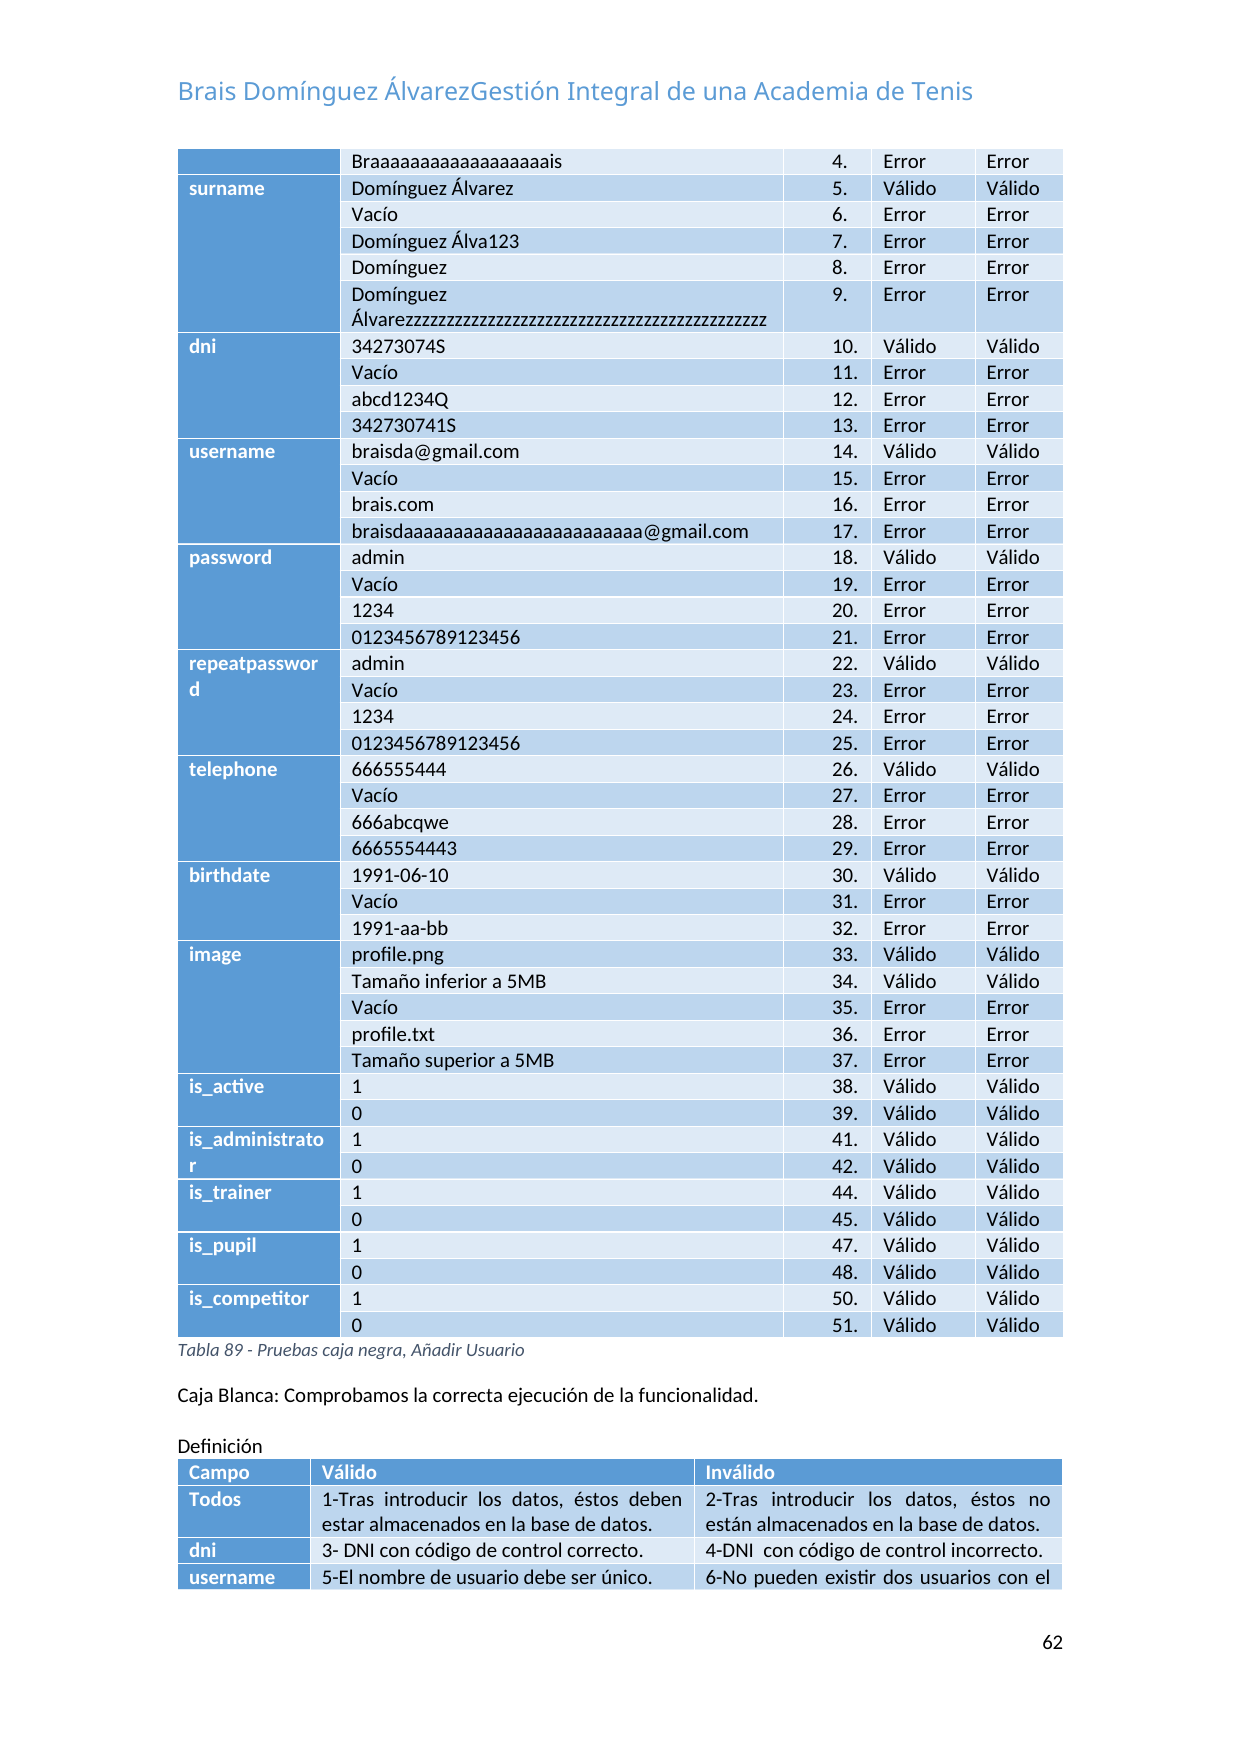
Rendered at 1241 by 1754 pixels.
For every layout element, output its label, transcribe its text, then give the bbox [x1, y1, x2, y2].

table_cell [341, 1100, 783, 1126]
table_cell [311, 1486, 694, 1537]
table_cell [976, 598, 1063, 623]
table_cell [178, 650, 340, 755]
text Definición [177, 1433, 1063, 1458]
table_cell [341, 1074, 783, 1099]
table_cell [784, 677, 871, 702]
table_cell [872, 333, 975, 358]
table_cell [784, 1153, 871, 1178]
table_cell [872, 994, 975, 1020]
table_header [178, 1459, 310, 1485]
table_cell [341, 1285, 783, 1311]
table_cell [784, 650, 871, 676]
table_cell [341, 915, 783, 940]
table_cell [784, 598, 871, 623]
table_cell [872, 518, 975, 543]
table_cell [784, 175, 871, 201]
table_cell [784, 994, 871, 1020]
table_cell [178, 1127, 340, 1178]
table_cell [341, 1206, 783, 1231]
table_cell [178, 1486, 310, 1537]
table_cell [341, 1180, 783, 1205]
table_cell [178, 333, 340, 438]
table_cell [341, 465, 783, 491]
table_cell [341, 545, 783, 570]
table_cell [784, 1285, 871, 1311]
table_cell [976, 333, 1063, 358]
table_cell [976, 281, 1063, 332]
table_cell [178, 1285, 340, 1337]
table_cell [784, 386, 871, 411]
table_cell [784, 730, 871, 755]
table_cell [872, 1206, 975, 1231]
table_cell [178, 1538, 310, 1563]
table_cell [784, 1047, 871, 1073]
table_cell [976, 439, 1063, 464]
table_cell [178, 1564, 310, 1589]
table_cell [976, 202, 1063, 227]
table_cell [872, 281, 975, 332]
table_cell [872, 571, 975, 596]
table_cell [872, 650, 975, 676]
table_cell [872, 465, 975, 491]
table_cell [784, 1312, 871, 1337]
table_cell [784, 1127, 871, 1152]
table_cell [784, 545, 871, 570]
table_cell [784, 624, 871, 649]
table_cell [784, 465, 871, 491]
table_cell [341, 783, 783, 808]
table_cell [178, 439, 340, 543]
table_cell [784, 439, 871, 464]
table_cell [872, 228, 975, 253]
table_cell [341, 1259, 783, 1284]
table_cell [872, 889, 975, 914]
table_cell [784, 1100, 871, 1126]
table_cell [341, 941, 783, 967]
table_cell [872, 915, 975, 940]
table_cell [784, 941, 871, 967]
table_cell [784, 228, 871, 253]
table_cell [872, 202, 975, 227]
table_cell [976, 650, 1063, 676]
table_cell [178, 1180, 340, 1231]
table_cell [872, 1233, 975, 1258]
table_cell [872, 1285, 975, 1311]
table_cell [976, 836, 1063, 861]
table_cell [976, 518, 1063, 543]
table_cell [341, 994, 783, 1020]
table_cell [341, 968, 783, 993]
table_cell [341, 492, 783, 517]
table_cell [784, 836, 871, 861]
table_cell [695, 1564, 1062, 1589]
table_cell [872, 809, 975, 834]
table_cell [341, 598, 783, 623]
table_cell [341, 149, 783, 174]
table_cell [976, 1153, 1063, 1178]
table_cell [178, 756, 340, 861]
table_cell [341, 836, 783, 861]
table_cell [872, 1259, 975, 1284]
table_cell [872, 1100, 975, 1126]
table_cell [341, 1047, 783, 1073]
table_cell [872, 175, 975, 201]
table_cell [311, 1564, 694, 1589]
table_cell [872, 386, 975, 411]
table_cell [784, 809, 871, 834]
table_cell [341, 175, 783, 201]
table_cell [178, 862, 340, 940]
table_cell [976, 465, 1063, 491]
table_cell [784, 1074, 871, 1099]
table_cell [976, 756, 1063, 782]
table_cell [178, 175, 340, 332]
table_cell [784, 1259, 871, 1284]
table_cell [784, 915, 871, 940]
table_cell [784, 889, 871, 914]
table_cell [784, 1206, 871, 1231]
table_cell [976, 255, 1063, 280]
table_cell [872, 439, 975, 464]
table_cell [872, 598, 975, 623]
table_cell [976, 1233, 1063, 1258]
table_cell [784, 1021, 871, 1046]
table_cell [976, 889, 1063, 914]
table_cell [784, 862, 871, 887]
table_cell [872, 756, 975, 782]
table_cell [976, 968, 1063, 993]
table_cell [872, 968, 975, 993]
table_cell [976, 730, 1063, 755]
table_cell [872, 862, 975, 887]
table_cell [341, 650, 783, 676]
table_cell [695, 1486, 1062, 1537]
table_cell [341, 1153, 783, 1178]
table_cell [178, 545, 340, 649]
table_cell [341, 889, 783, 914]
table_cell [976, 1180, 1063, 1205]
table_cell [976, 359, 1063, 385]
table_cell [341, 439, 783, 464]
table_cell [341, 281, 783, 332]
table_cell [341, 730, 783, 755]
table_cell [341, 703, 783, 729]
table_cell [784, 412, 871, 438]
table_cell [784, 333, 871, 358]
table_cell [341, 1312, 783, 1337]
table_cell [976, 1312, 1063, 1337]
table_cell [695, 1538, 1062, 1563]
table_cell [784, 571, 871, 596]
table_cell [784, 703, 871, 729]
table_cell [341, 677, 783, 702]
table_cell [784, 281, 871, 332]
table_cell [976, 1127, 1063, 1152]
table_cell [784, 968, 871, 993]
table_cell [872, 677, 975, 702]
text Caja Blanca: Comprobamos la correcta ejecución de la funcionalidad. [177, 1382, 1063, 1407]
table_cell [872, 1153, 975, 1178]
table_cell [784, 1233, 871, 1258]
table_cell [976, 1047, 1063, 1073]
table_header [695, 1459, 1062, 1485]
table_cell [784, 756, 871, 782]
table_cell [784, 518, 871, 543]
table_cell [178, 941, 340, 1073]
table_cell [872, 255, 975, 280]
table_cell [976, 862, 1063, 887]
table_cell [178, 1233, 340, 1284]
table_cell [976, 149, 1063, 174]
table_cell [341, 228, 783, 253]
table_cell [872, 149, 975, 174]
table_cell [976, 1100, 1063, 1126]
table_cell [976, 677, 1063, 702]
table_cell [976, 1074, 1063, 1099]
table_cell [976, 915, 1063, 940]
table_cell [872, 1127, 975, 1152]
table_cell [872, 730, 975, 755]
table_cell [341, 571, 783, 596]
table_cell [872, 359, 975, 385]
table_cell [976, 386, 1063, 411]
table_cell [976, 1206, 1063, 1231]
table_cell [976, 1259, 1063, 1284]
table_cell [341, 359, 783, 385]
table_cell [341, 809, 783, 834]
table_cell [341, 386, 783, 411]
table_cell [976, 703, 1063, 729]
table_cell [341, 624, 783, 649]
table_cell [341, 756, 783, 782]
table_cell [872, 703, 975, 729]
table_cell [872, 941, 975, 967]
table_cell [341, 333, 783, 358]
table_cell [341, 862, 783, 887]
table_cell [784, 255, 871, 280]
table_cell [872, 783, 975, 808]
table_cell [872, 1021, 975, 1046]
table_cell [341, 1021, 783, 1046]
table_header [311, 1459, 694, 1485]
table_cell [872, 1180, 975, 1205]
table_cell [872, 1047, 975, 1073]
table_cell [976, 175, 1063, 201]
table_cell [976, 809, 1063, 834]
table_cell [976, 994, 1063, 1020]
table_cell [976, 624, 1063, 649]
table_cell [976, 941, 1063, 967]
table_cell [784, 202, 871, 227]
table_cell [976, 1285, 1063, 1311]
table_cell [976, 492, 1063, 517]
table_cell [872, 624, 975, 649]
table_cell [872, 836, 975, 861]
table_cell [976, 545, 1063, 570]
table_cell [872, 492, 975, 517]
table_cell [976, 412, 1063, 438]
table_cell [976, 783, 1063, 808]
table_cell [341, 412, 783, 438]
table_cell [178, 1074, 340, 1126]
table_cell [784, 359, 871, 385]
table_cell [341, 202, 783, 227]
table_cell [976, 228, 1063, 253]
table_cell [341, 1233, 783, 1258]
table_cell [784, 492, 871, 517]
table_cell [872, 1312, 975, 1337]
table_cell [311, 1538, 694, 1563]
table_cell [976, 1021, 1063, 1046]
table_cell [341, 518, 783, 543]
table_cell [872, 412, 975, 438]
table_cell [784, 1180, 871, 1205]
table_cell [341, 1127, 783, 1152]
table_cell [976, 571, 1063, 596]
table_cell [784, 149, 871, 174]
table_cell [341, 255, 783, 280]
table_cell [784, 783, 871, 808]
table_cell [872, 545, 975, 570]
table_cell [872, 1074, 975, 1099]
